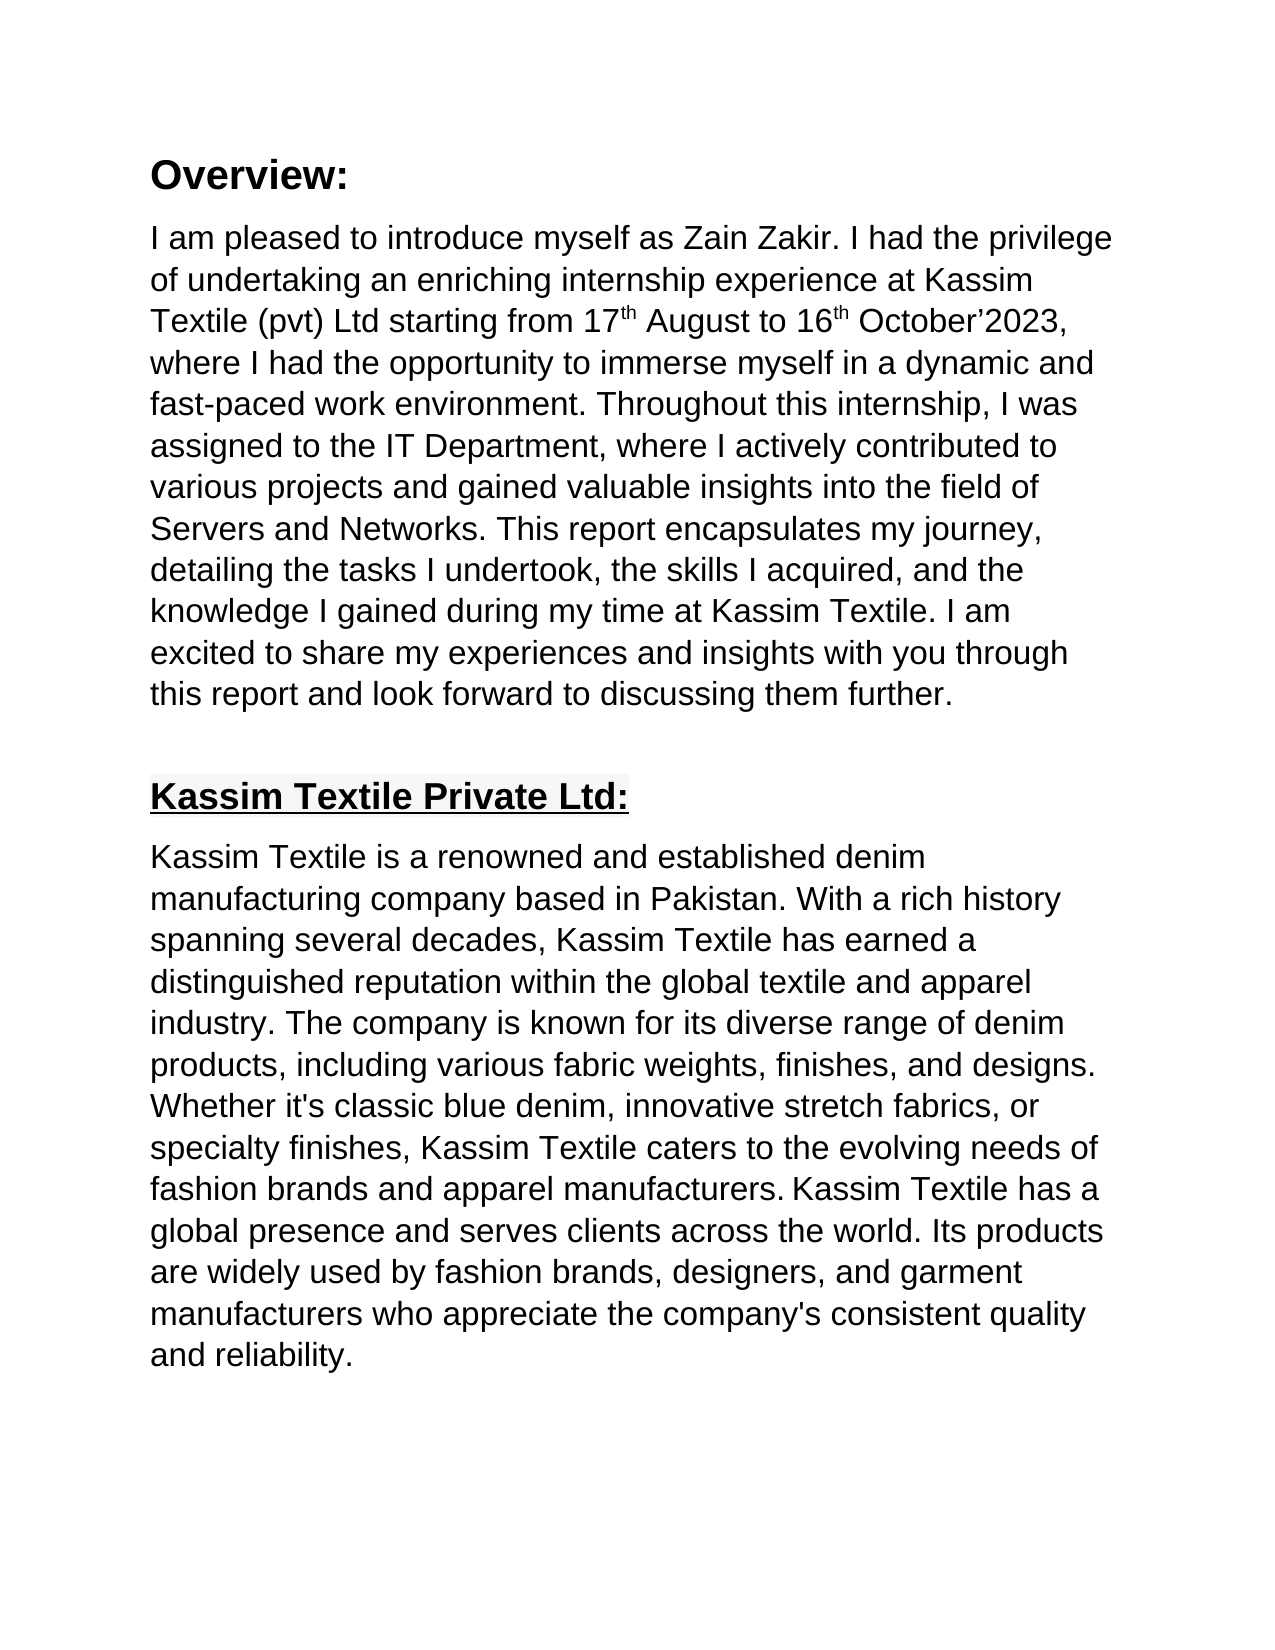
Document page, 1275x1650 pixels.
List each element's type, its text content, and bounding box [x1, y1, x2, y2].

text Kassim Textile Private Ltd: [150, 732, 1125, 817]
text Kassim Textile is a renowned and established denim manufacturing company based in Pakistan. With a rich history spanning several decades, Kassim Textile has earned a distinguished reputation within the global textile and apparel industry. The company is known for its diverse range of denim products, including various fabric weights, finishes, and designs. Whether it's classic blue denim, innovative stretch fabrics, or specialty finishes, Kassim Textile caters to the evolving needs of fashion brands and apparel manufacturers. Kassim Textile has a global presence and serves clients across the world. Its products are widely used by fashion brands, designers, and garment manufacturers who appreciate the company's consistent quality and reliability. [150, 838, 1125, 1373]
text I am pleased to introduce myself as Zain Zakir. I had the privilege of undertaking an enriching internship experience at Kassim Textile (pvt) Ltd starting from 17th August to 16th October’2023, where I had the opportunity to immerse myself in a dynamic and fast-paced work environment. Throughout this internship, I was assigned to the IT Department, where I actively contributed to various projects and gained valuable insights into the field of Servers and Networks. This report encapsulates my journey, detailing the tasks I undertook, the skills I acquired, and the knowledge I gained during my time at Kassim Textile. I am excited to share my experiences and insights with you through this report and look forward to discussing them further. [150, 218, 1125, 713]
text Overview: [150, 150, 1125, 198]
